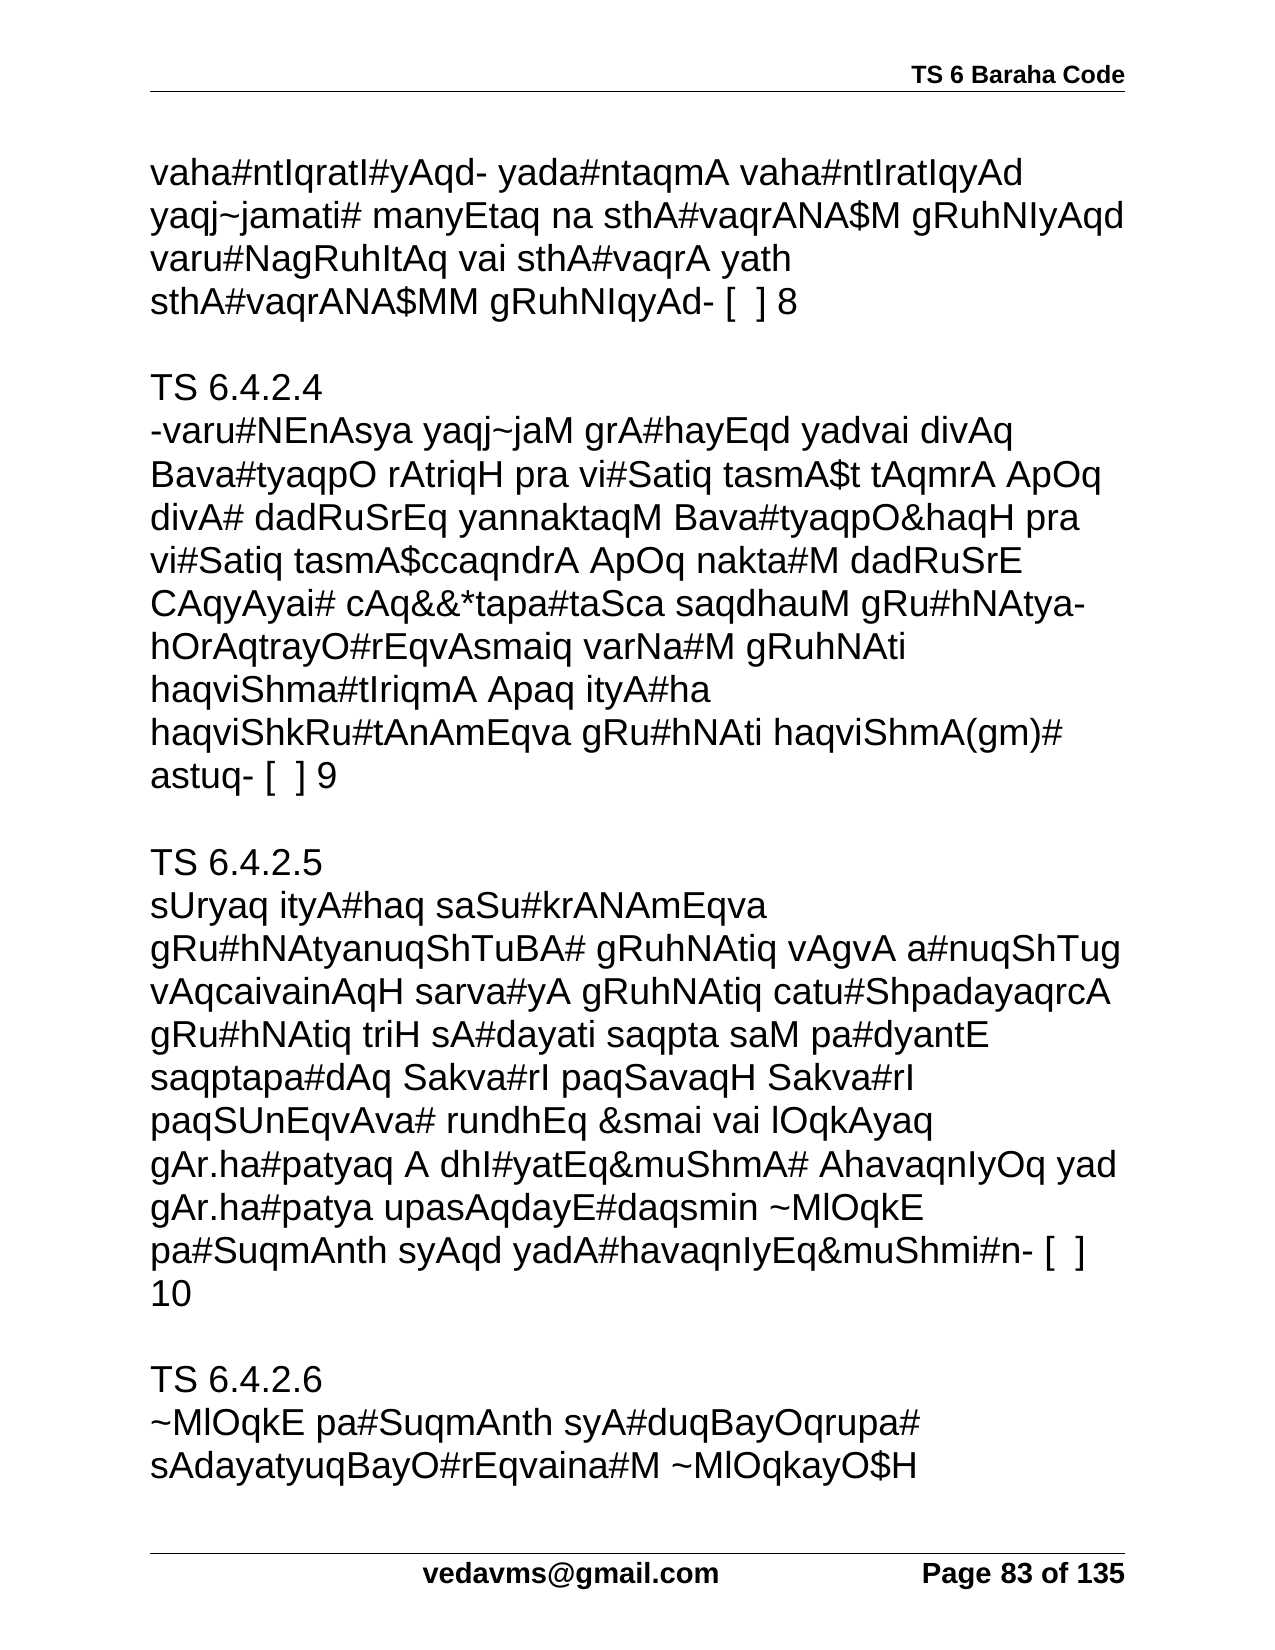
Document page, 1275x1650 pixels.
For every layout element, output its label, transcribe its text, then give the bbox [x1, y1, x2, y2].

text sUryaq ityA#haq saSu#krANAmEqva gRu#hNAtyanuqShTuBA# gRuhNAtiq vAgvA a#nuqShTug vAqcaivainAqH sarva#yA gRuhNAtiq catu#ShpadayaqrcA gRu#hNAtiq triH sA#dayati saqpta saM pa#dyantE saqptapa#dAq Sakva#rI paqSavaqH Sakva#rI paqSUnEqvAva# rundhEq &smai vai lOqkAyaq gAr.ha#patyaq A dhI#yatEq&muShmA# AhavaqnIyOq yad gAr.ha#patya upasAqdayE#daqsmin ~MlOqkE pa#SuqmAnth syAqd yadA#havaqnIyEq&muShmi#n- [ ] 10 [150, 883, 1125, 1314]
text TS 6.4.2.4 [150, 366, 1125, 409]
text TS 6.4.2.5 [150, 840, 1125, 883]
text -varu#NEnAsya yaqj~jaM grA#hayEqd yadvai divAq Bava#tyaqpO rAtriqH pra vi#Satiq tasmA$t tAqmrA ApOq divA# dadRuSrEq yannaktaqM Bava#tyaqpO&haqH pra vi#Satiq tasmA$ccaqndrA ApOq nakta#M dadRuSrE CAqyAyai# cAq&&*tapa#taSca saqdhauM gRu#hNAtya-hOrAqtrayO#rEqvAsmaiq varNa#M gRuhNAti haqviShma#tIriqmA Apaq ityA#ha [150, 409, 1125, 711]
text haqviShkRu#tAnAmEqva gRu#hNAti haqviShmA(gm)# astuq- [ ] 9 [150, 711, 1125, 797]
text TS 6.4.2.6 [150, 1357, 1125, 1401]
